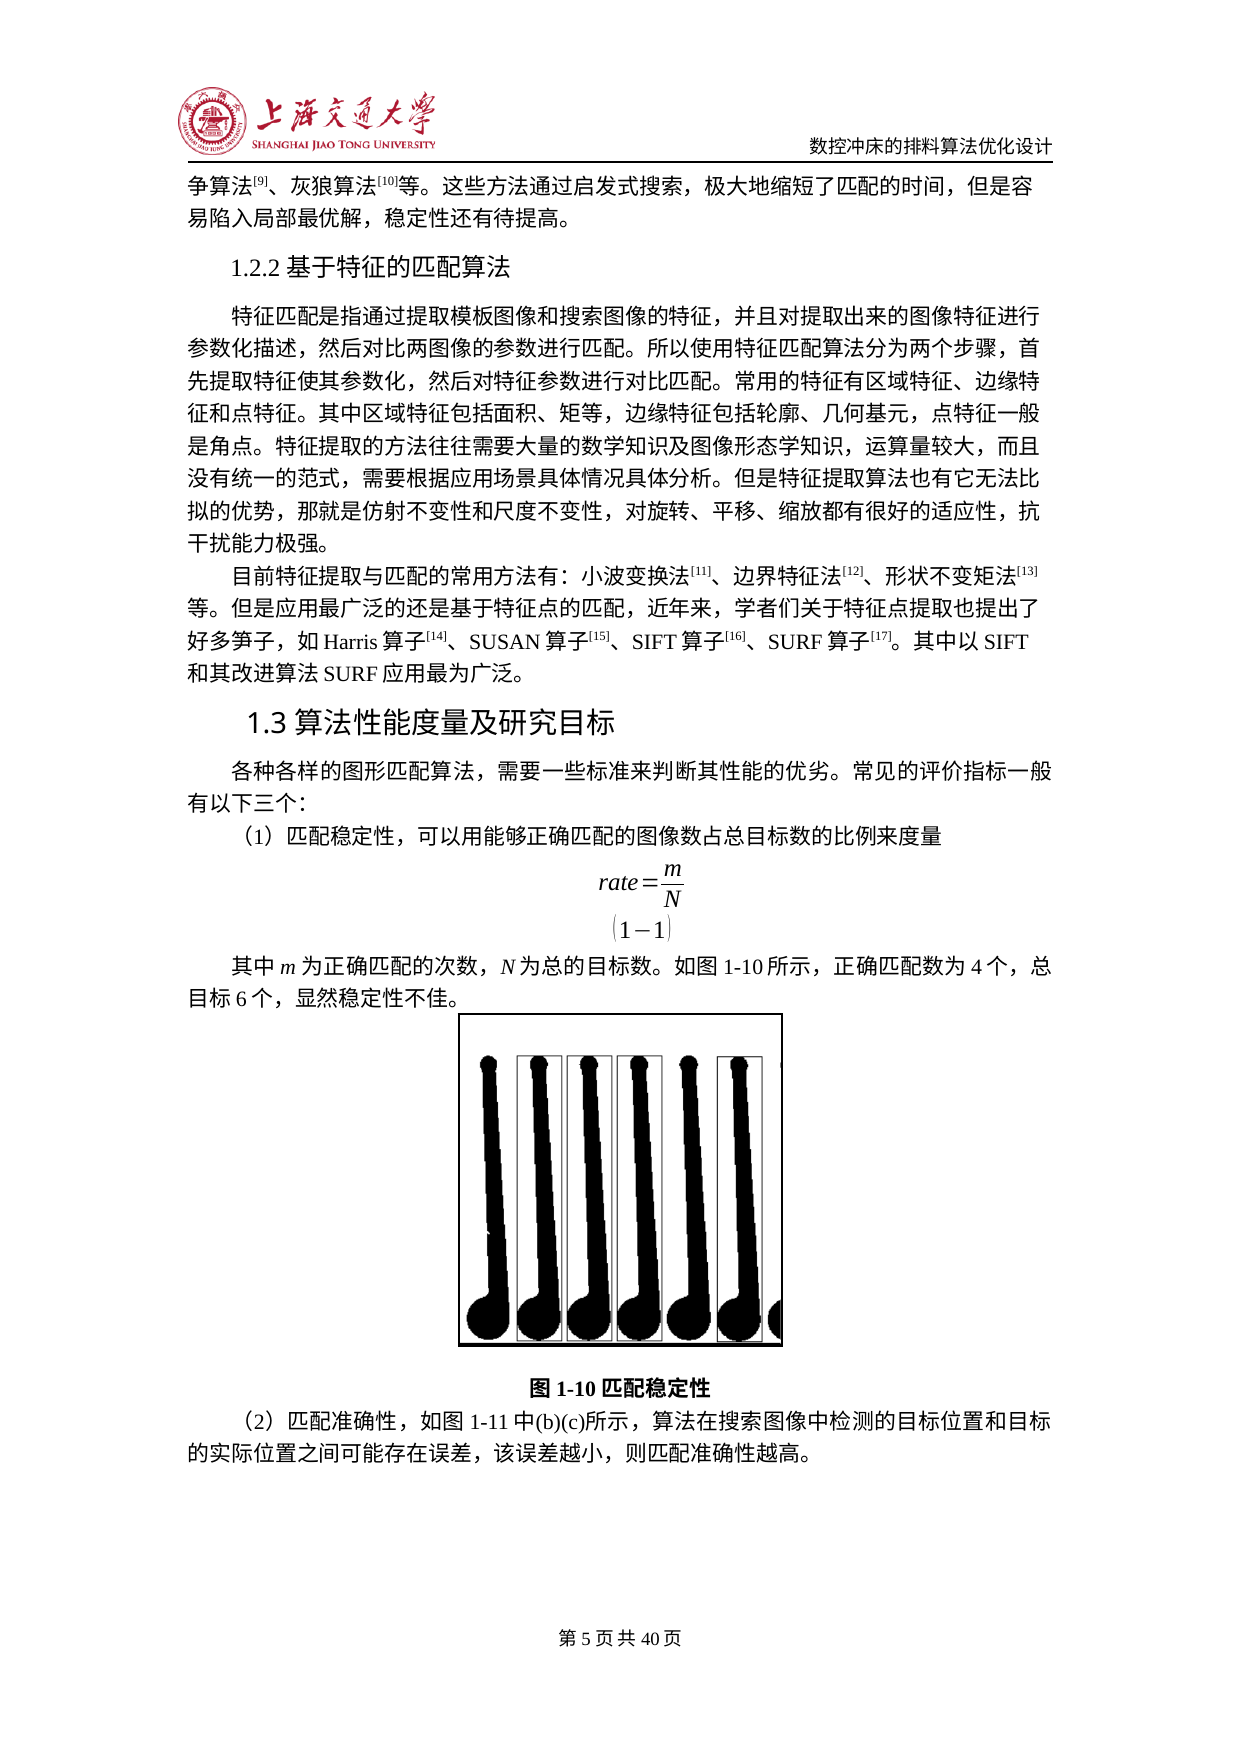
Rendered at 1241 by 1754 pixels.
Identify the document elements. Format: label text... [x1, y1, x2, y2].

text （2）匹配准确性，如图1-11中(b)(c)所示，算法在搜索图像中检测的目标位置和目标的实际位置之间可能存在误差，该误差越小，则匹配准确性越高。 [187, 1403, 1053, 1468]
text 1.3 算法性能度量及研究目标 [187, 688, 1050, 753]
text 图1-10 匹配稳定性 [187, 1371, 1053, 1403]
text 特征匹配是指通过提取模板图像和搜索图像的特征，并且对提取出来的图像特征进行参数化描述，然后对比两图像的参数进行匹配。所以使用特征匹配算法分为两个步骤，首先提取特征使其参数化，然后对特征参数进行对比匹配。常用的特征有区域特征、边缘特征和点特征。其中区域特征包括面积、矩等，边缘特征包括轮廓、几何基元，点特征一般是角点。特征提取的方法往往需要大量的数学知识及图像形态学知识，运算量较大，而且没有统一的范式，需要根据应用场景具体情况具体分析。但是特征提取算法也有它无法比拟的优势，那就是仿射不变性和尺度不变性，对旋转、平移、缩放都有很好的适应性，抗 [187, 298, 1050, 526]
picture [178, 87, 436, 155]
text （1）匹配稳定性，可以用能够正确匹配的图像数占总目标数的比例来度量 [187, 818, 1053, 851]
text 1.2.2 基于特征的匹配算法 [187, 233, 1050, 298]
picture [460, 1015, 781, 1344]
text 目前特征提取与匹配的常用方法有：小波变换法[11]、边界特征法[12]、形状不变矩法[13]等。但是应用最广泛的还是基于特征点的匹配，近年来，学者们关于特征点提取也提出了好多笋子，如Harris算子[14]、SUSAN算子[15]、SIFT算子[16]、SURF算子[17]。其中以SIFT和其改进算法SURF应用最为广泛。 [187, 558, 1050, 688]
text 各种各样的图形匹配算法，需要一些标准来判断其性能的优劣。常见的评价指标一般有以下三个： [187, 753, 1053, 818]
text 干扰能力极强。 [187, 526, 1050, 558]
text 其中m 为正确匹配的次数，N为总的目标数。如图1-10所示，正确匹配数为4个，总目标6个，显然稳定性不佳。 [187, 948, 1053, 1013]
text 随着人工智能的发展，各种启发式搜索算法呈现井喷式发展，如遗传算法[8]、帝国竞争算法[9]、灰狼算法[10]等。这些方法通过启发式搜索，极大地缩短了匹配的时间，但是容易陷入局部最优解，稳定性还有待提高。 [187, 168, 1050, 233]
